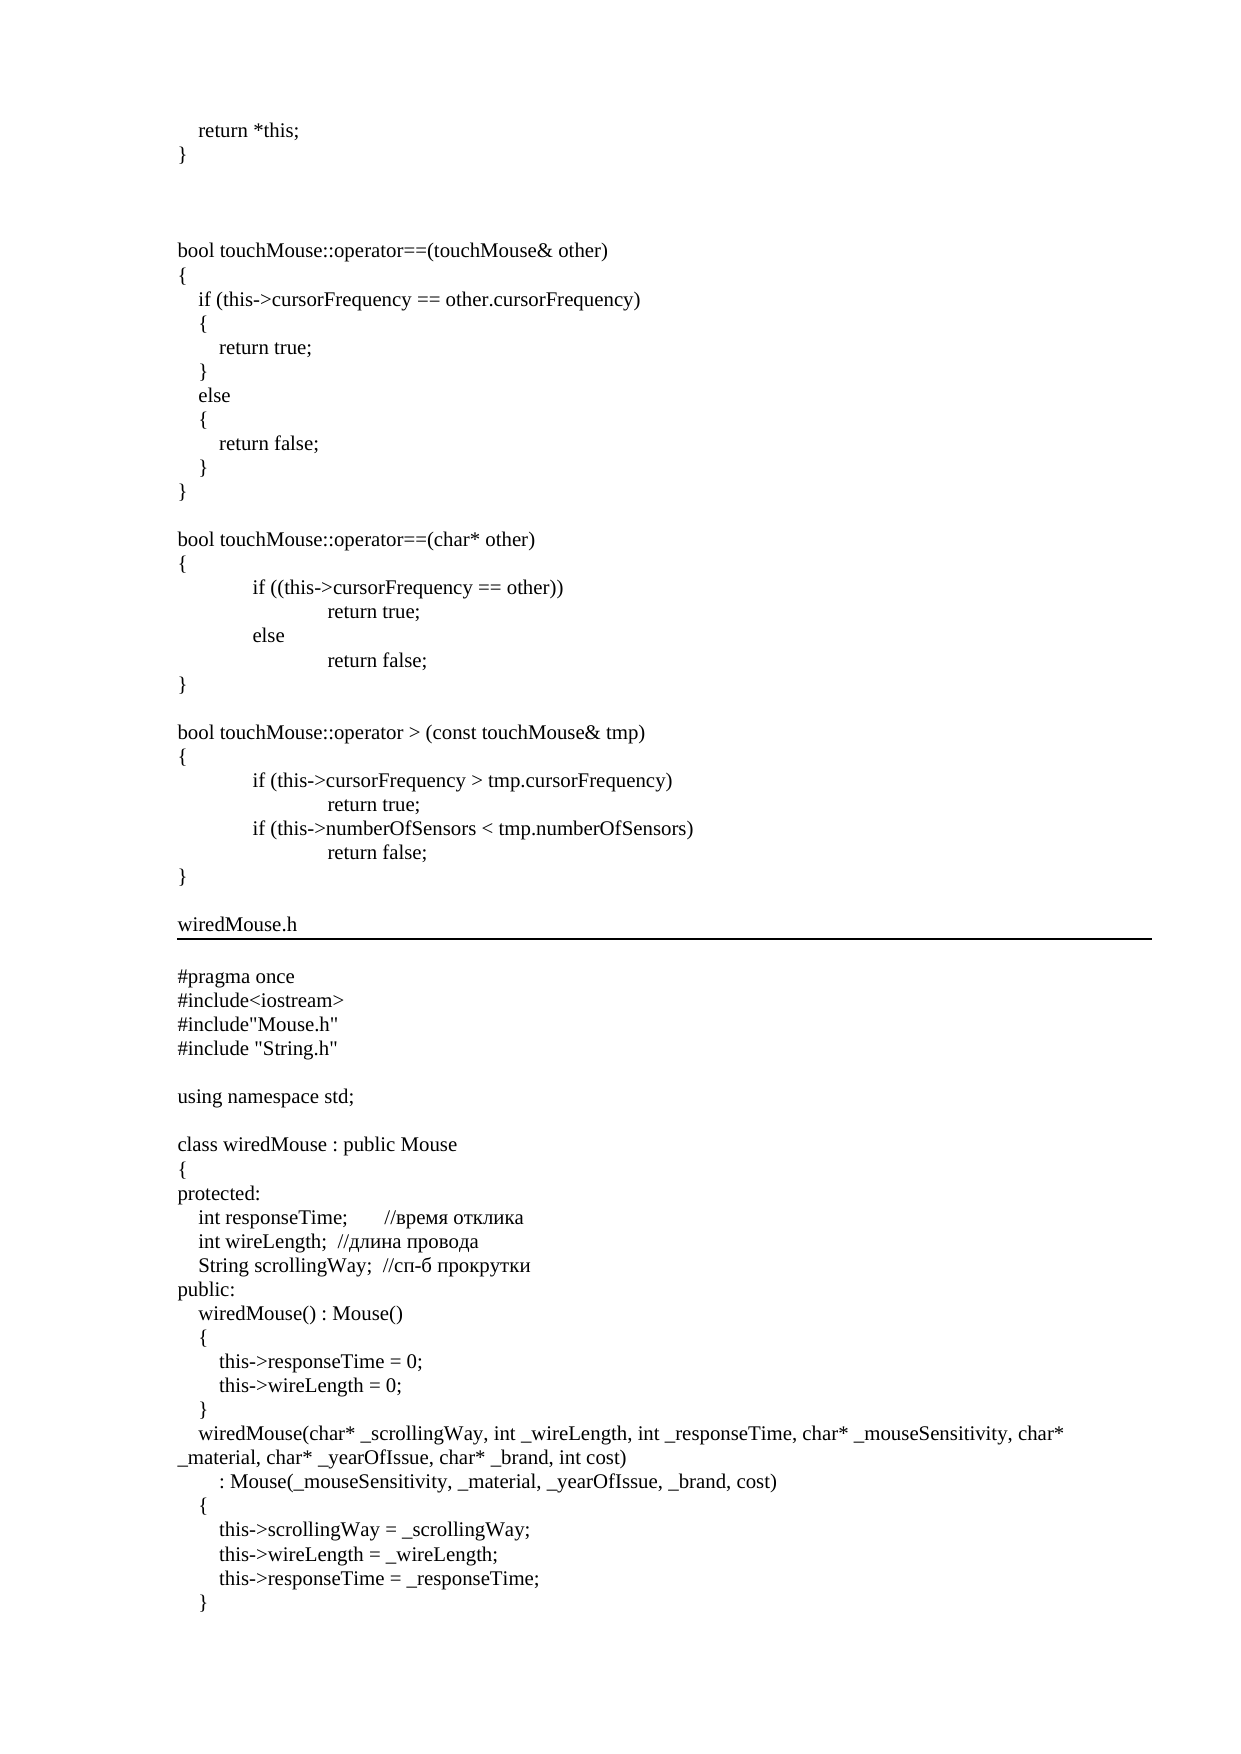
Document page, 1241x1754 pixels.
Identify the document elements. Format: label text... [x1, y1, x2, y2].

text this->responseTime = _responseTime; [177, 1566, 1152, 1589]
text return false; [177, 431, 1152, 455]
text if (this->numberOfSensors < tmp.numberOfSensors) [177, 816, 1152, 840]
text #include"Mouse.h" [177, 1012, 1152, 1036]
text return false; [177, 647, 1152, 672]
text { [177, 407, 1152, 431]
text { [177, 551, 1152, 575]
text } [177, 1589, 1152, 1614]
text { [177, 744, 1152, 768]
text this->scrollingWay = _scrollingWay; [177, 1517, 1152, 1541]
text } [177, 142, 1152, 166]
text wiredMouse(char* _scrollingWay, int _wireLength, int _responseTime, char* _mouseSensitivity, char* _material, char* _yearOfIssue, char* _brand, int cost) [177, 1421, 1152, 1469]
text wiredMouse() : Mouse() [177, 1301, 1152, 1325]
text int wireLength; //длина провода [177, 1229, 1152, 1253]
text bool touchMouse::operator > (const touchMouse& tmp) [177, 720, 1152, 744]
text } [177, 479, 1152, 503]
text class wiredMouse : public Mouse [177, 1132, 1152, 1156]
text this->wireLength = _wireLength; [177, 1541, 1152, 1566]
text return *this; [177, 118, 1152, 142]
text else [177, 383, 1152, 407]
text return true; [177, 792, 1152, 816]
text using namespace std; [177, 1084, 1152, 1108]
text if ((this->cursorFrequency == other)) [177, 575, 1152, 599]
text return false; [177, 840, 1152, 864]
text if (this->cursorFrequency > tmp.cursorFrequency) [177, 768, 1152, 792]
text this->responseTime = 0; [177, 1349, 1152, 1373]
text #include "String.h" [177, 1036, 1152, 1060]
text String scrollingWay; //сп-б прокрутки [177, 1253, 1152, 1277]
text } [177, 672, 1152, 696]
text { [177, 1325, 1152, 1349]
text return true; [177, 599, 1152, 623]
text return true; [177, 335, 1152, 359]
text { [177, 262, 1152, 287]
text protected: [177, 1181, 1152, 1204]
text #include<iostream> [177, 988, 1152, 1012]
text } [177, 864, 1152, 888]
text : Mouse(_mouseSensitivity, _material, _yearOfIssue, _brand, cost) [177, 1469, 1152, 1493]
text } [177, 359, 1152, 383]
text { [177, 1156, 1152, 1181]
text public: [177, 1277, 1152, 1301]
text bool touchMouse::operator==(char* other) [177, 527, 1152, 551]
text if (this->cursorFrequency == other.cursorFrequency) [177, 287, 1152, 311]
text } [177, 1397, 1152, 1421]
text { [177, 1493, 1152, 1517]
text this->wireLength = 0; [177, 1373, 1152, 1397]
text wiredMouse.h [177, 912, 1152, 938]
text else [177, 623, 1152, 647]
text #pragma once [177, 964, 1152, 988]
text } [177, 455, 1152, 479]
text { [177, 311, 1152, 335]
text bool touchMouse::operator==(touchMouse& other) [177, 238, 1152, 262]
text int responseTime; //время отклика [177, 1204, 1152, 1229]
